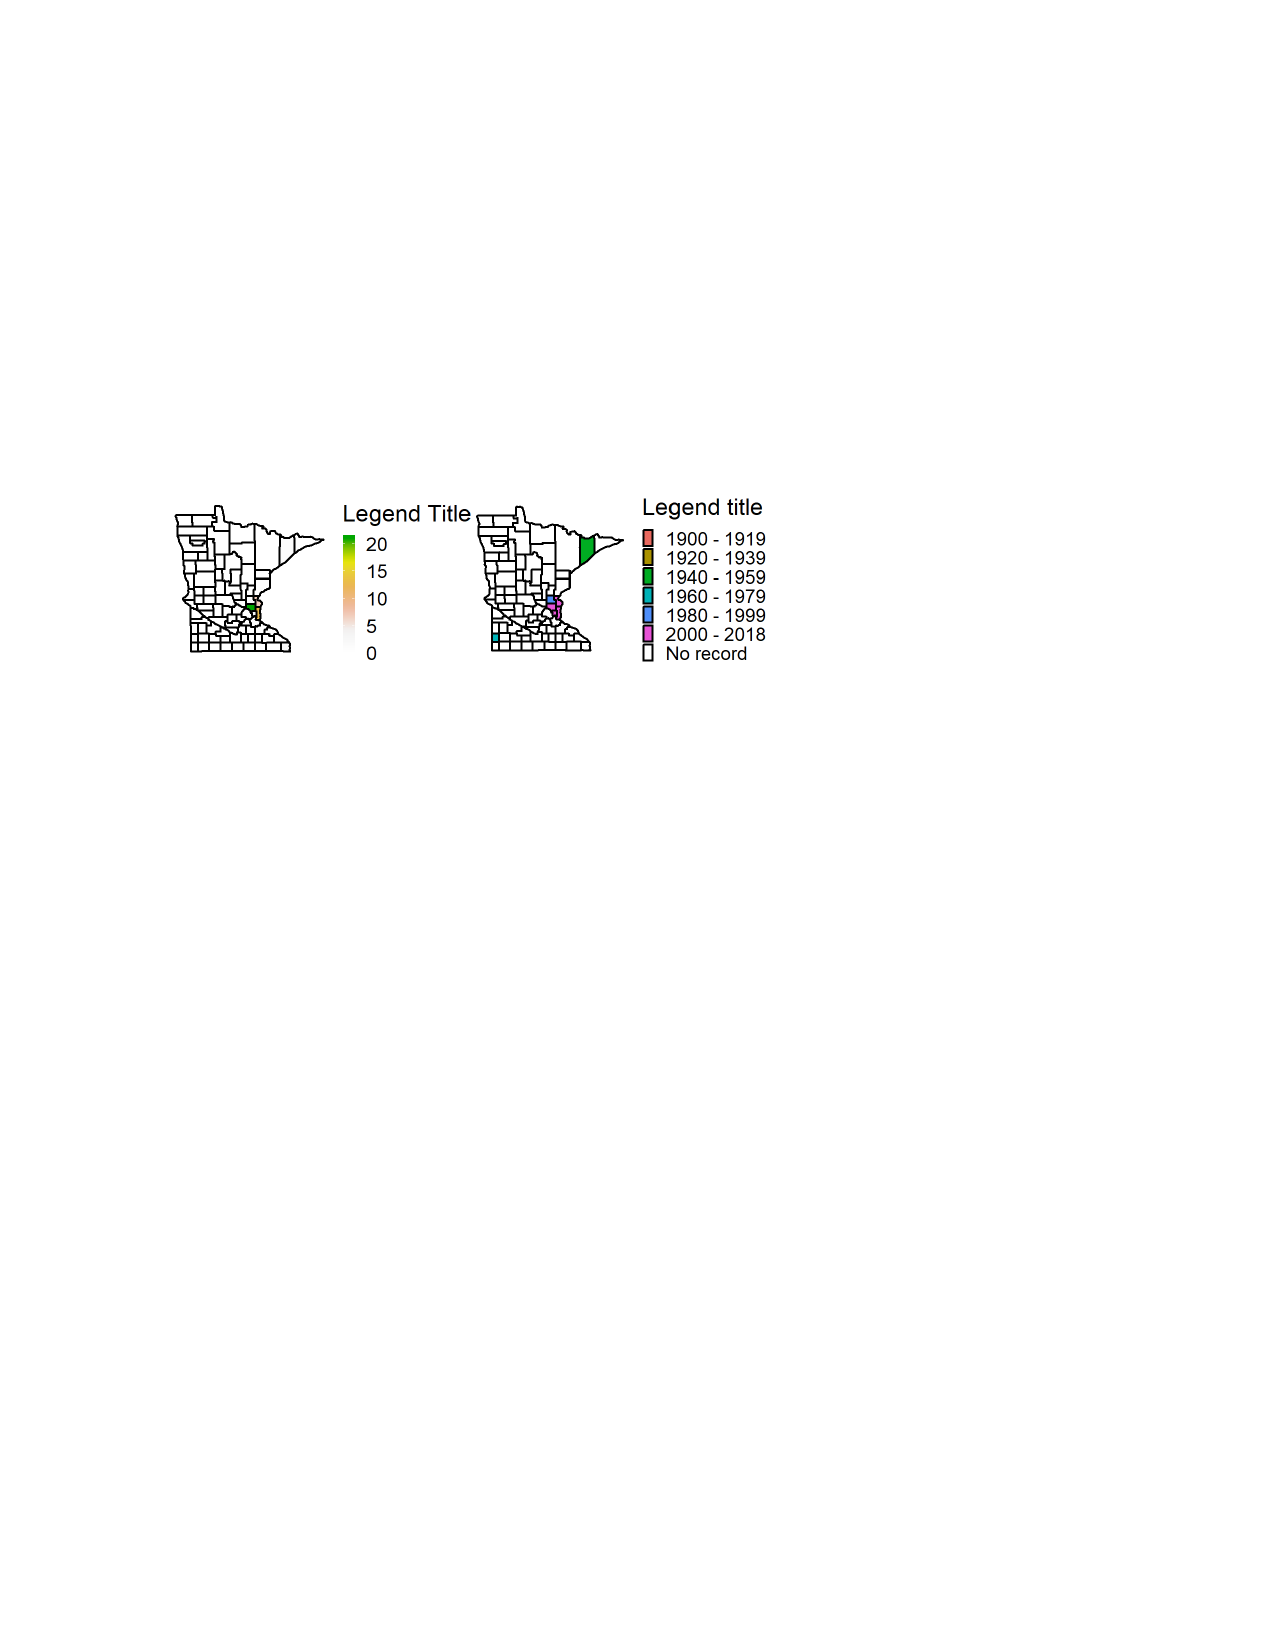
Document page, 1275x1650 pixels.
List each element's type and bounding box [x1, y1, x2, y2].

picture [168, 150, 771, 1008]
